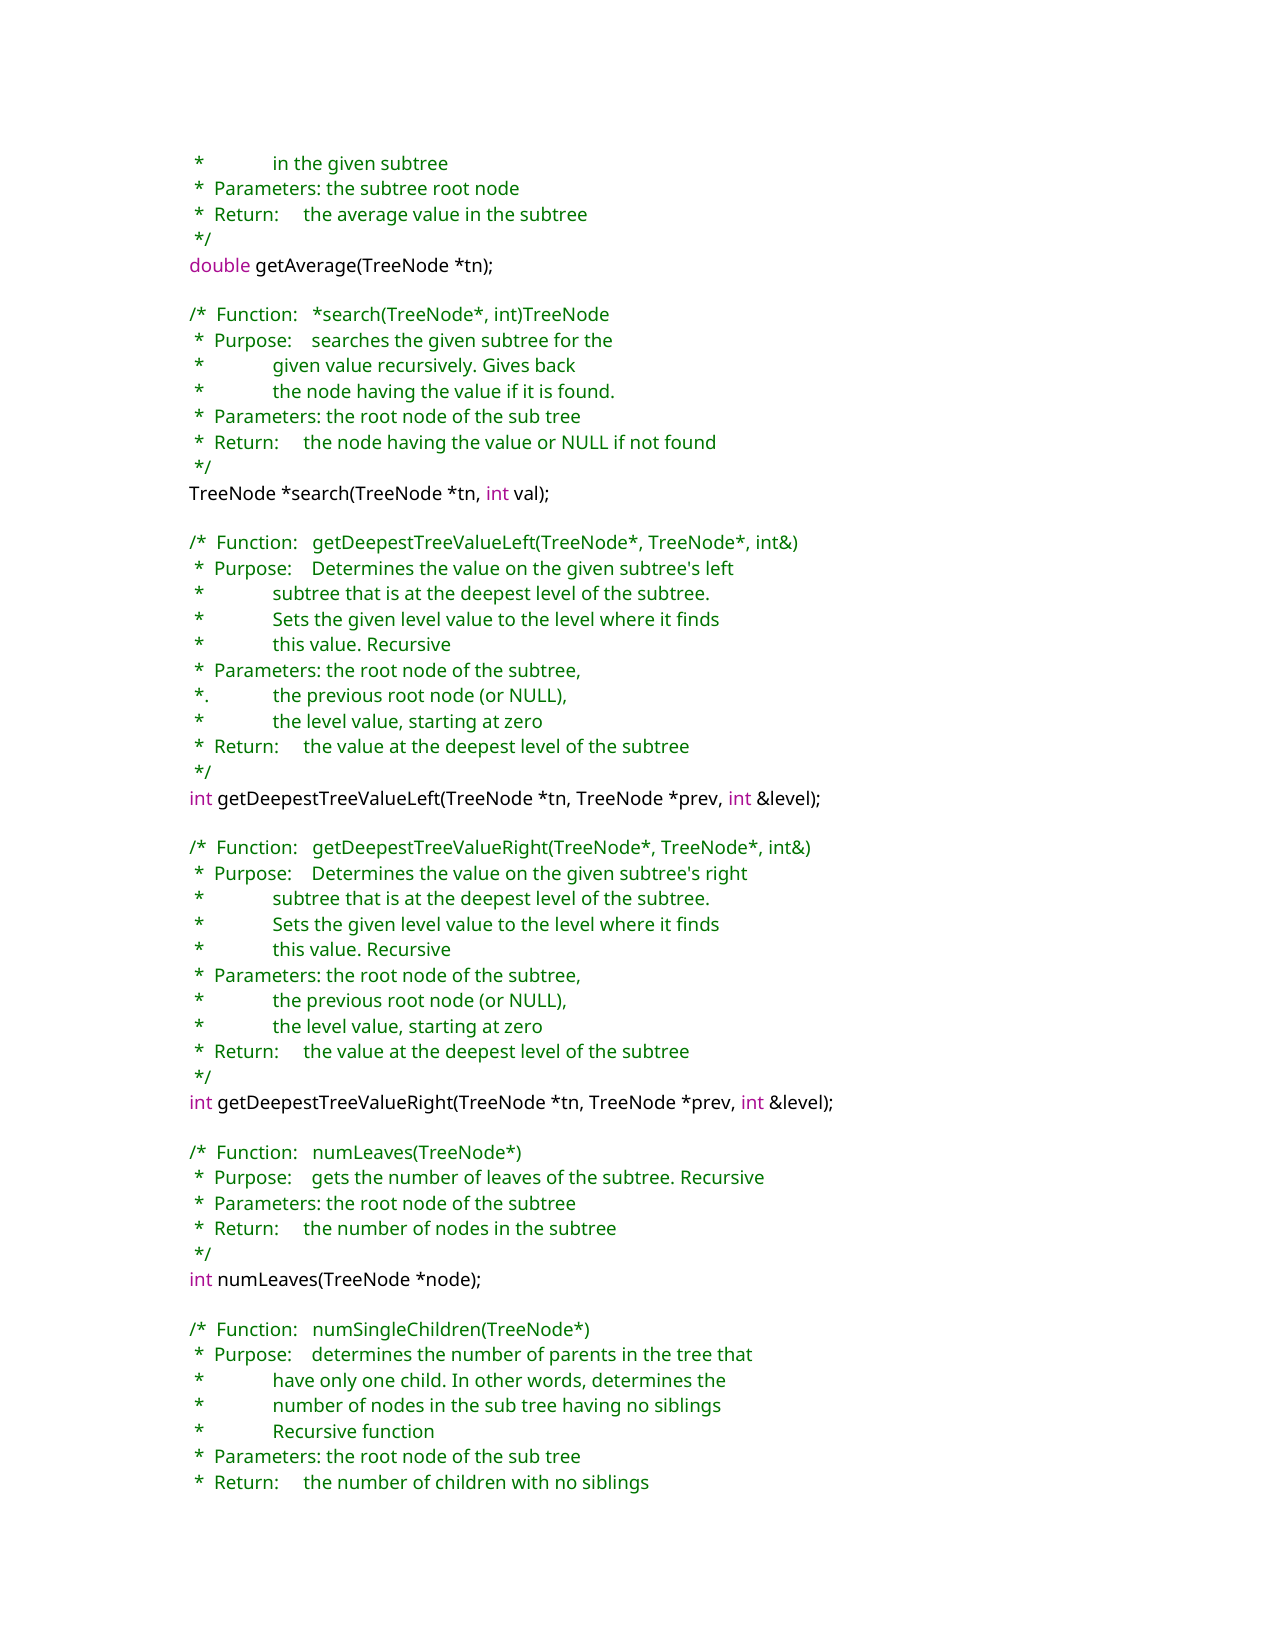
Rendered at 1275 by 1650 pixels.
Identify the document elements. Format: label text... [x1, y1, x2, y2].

text */ [150, 227, 1125, 252]
text * Purpose: searches the given subtree for the [150, 327, 1125, 353]
text TreeNode *search(TreeNode *tn, int val); [150, 480, 1125, 506]
text * the previous root node (or NULL), [150, 987, 1125, 1013]
text /* Function: *search(TreeNode*, int)TreeNode [150, 302, 1125, 327]
text * the level value, starting at zero [150, 1013, 1125, 1038]
text * Return: the value at the deepest level of the subtree [150, 1038, 1125, 1064]
text * Purpose: determines the number of parents in the tree that [150, 1342, 1125, 1367]
text * subtree that is at the deepest level of the subtree. [150, 581, 1125, 606]
text * Sets the given level value to the level where it finds [150, 911, 1125, 936]
text * Parameters: the root node of the sub tree [150, 404, 1125, 429]
text int getDeepestTreeValueLeft(TreeNode *tn, TreeNode *prev, int &level); [150, 785, 1125, 810]
text * Parameters: the subtree root node [150, 176, 1125, 201]
text * this value. Recursive [150, 632, 1125, 657]
text /* Function: getDeepestTreeValueLeft(TreeNode*, TreeNode*, int&) [150, 530, 1125, 555]
text * Parameters: the root node of the subtree, [150, 962, 1125, 987]
text /* Function: numSingleChildren(TreeNode*) [150, 1316, 1125, 1342]
text * Return: the node having the value or NULL if not found [150, 429, 1125, 455]
text * Recursive function [150, 1418, 1125, 1444]
text double getAverage(TreeNode *tn); [150, 252, 1125, 278]
text * number of nodes in the sub tree having no siblings [150, 1393, 1125, 1418]
text * Purpose: Determines the value on the given subtree's right [150, 860, 1125, 885]
text */ [150, 759, 1125, 785]
text * this value. Recursive [150, 936, 1125, 962]
text *. the previous root node (or NULL), [150, 683, 1125, 708]
text * the level value, starting at zero [150, 708, 1125, 734]
text int getDeepestTreeValueRight(TreeNode *tn, TreeNode *prev, int &level); [150, 1089, 1125, 1115]
text * in the given subtree [150, 150, 1125, 176]
text * Purpose: Determines the value on the given subtree's left [150, 555, 1125, 581]
text * Purpose: gets the number of leaves of the subtree. Recursive [150, 1164, 1125, 1190]
text * given value recursively. Gives back [150, 353, 1125, 378]
text * Return: the value at the deepest level of the subtree [150, 734, 1125, 759]
text /* Function: numLeaves(TreeNode*) [150, 1139, 1125, 1164]
text * have only one child. In other words, determines the [150, 1367, 1125, 1393]
text * Parameters: the root node of the subtree, [150, 657, 1125, 683]
text * subtree that is at the deepest level of the subtree. [150, 885, 1125, 911]
text * Sets the given level value to the level where it finds [150, 606, 1125, 632]
text * Return: the number of children with no siblings [150, 1469, 1125, 1495]
text */ [150, 1064, 1125, 1089]
text /* Function: getDeepestTreeValueRight(TreeNode*, TreeNode*, int&) [150, 834, 1125, 860]
text * Return: the number of nodes in the subtree [150, 1216, 1125, 1241]
text * the node having the value if it is found. [150, 378, 1125, 404]
text int numLeaves(TreeNode *node); [150, 1267, 1125, 1292]
text */ [150, 455, 1125, 480]
text */ [150, 1241, 1125, 1267]
text * Parameters: the root node of the subtree [150, 1190, 1125, 1216]
text * Parameters: the root node of the sub tree [150, 1444, 1125, 1469]
text * Return: the average value in the subtree [150, 201, 1125, 227]
